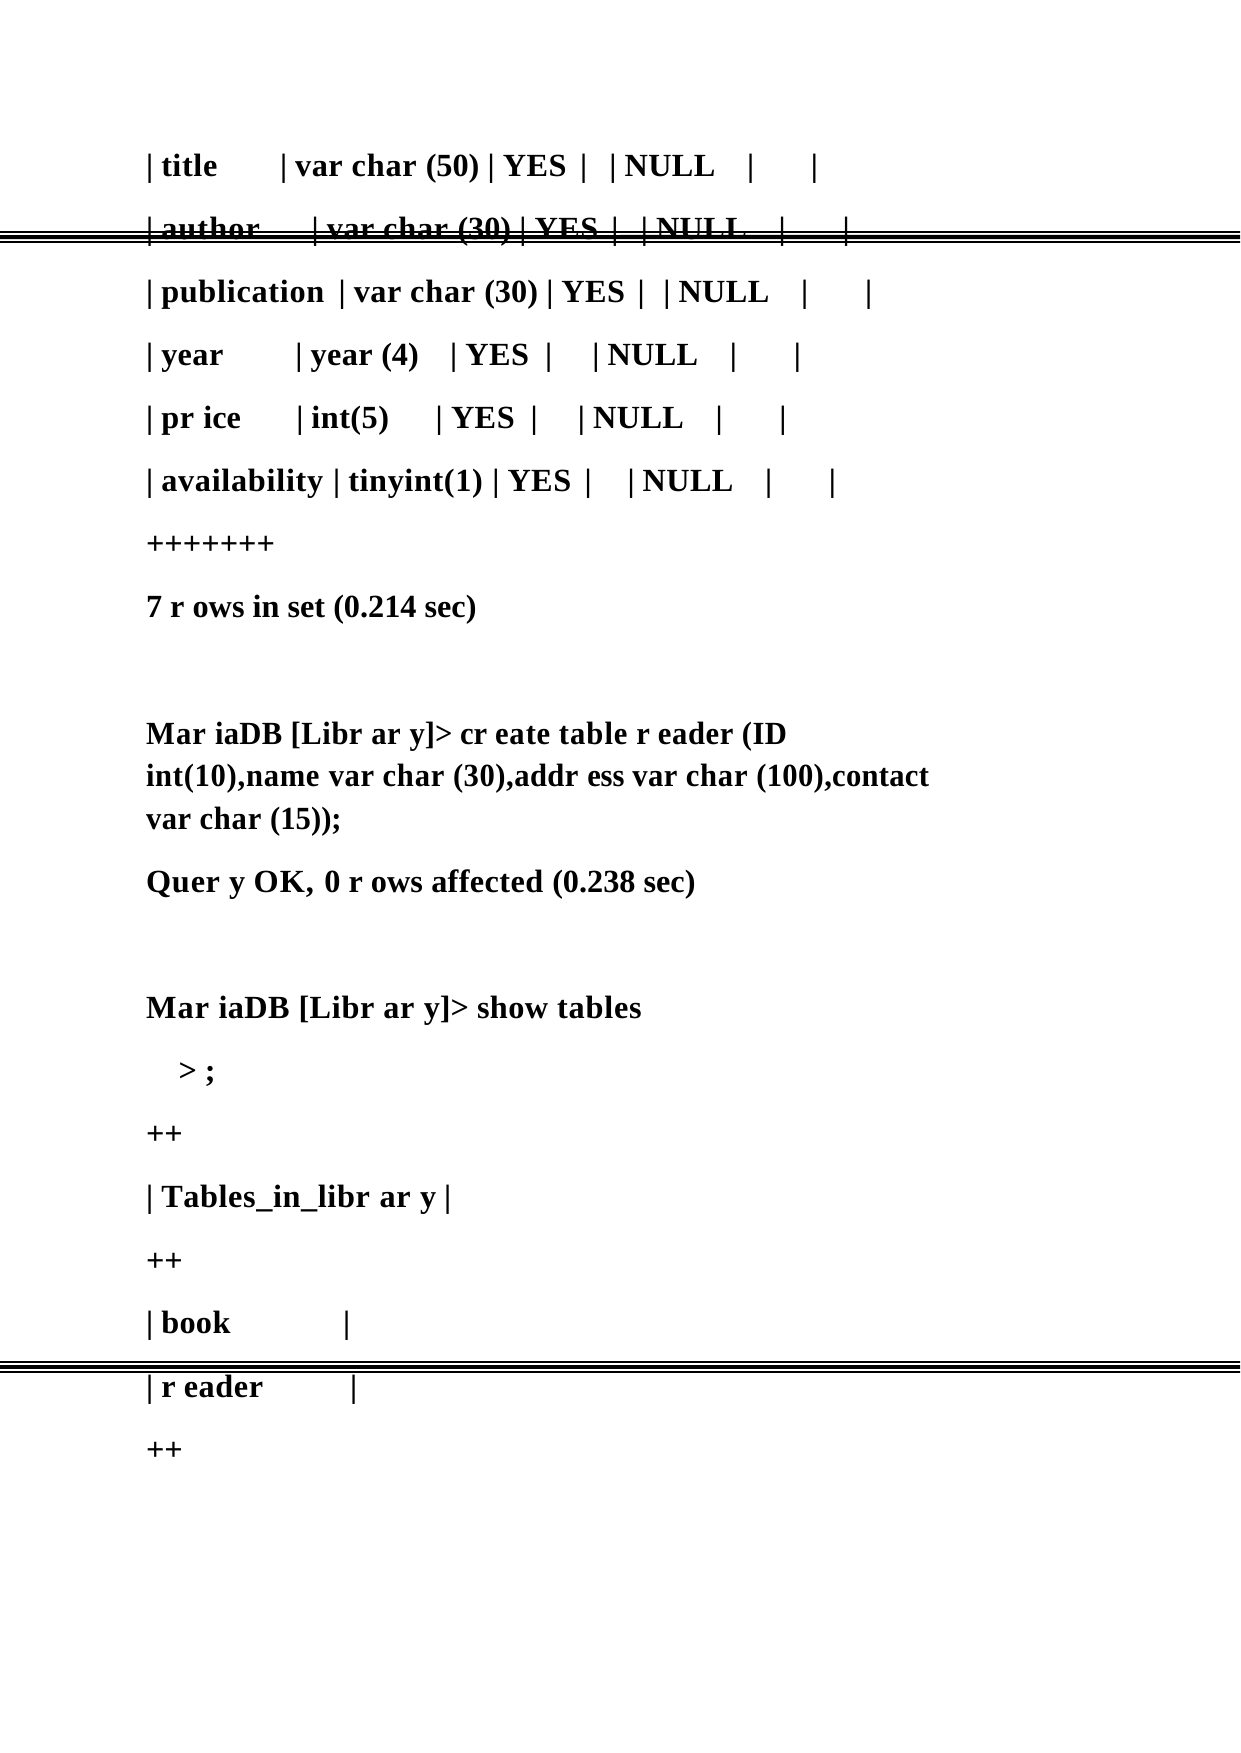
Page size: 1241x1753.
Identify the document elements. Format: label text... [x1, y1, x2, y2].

text | Tables_in_libr ar y | [146, 1178, 1115, 1215]
text +­­­­­­­­­­­­­­­­­­­+ [146, 1115, 1115, 1152]
text +­­­­­­­­­­­­­­­­­­­+ [146, 1430, 1115, 1467]
text | pr ice | int(5) | YES | | NULL | | [146, 398, 1115, 436]
text | author | var char (30) | YES | | NULL | | [146, 209, 1115, 246]
text 7 r ows in set (0.214 sec) [146, 588, 1115, 625]
text | r eader | [146, 1367, 1115, 1404]
text Quer y OK, 0 r ows affected (0.238 sec) [146, 862, 1115, 899]
text +­­­­­­­­­­­­­­­­­­­+ [146, 1241, 1115, 1278]
text Mar iaDB [Libr ar y]> cr eate table r eader (ID int(10),name var char (30),addr ess var char (100),contact var char (15)); [146, 714, 936, 836]
text | availability | tinyint(1) | YES | | NULL | | [146, 462, 1115, 499]
text | publication | var char (30) | YES | | NULL | | [146, 272, 1115, 309]
text +­­­­­­­­­­­­­­+­­­­­­­­­­­­­+­­­­­­+­­­­­+­­­­­­­­­+­­­­­­­+ [146, 524, 1115, 562]
text Mar iaDB [Libr ar y]> show tables [146, 988, 1115, 1026]
text | year | year (4) | YES | | NULL | | [146, 335, 1115, 372]
text | book | [146, 1304, 1115, 1341]
text | title | var char (50) | YES | | NULL | | [146, 146, 1115, 183]
text ­> ; [178, 1052, 1115, 1089]
